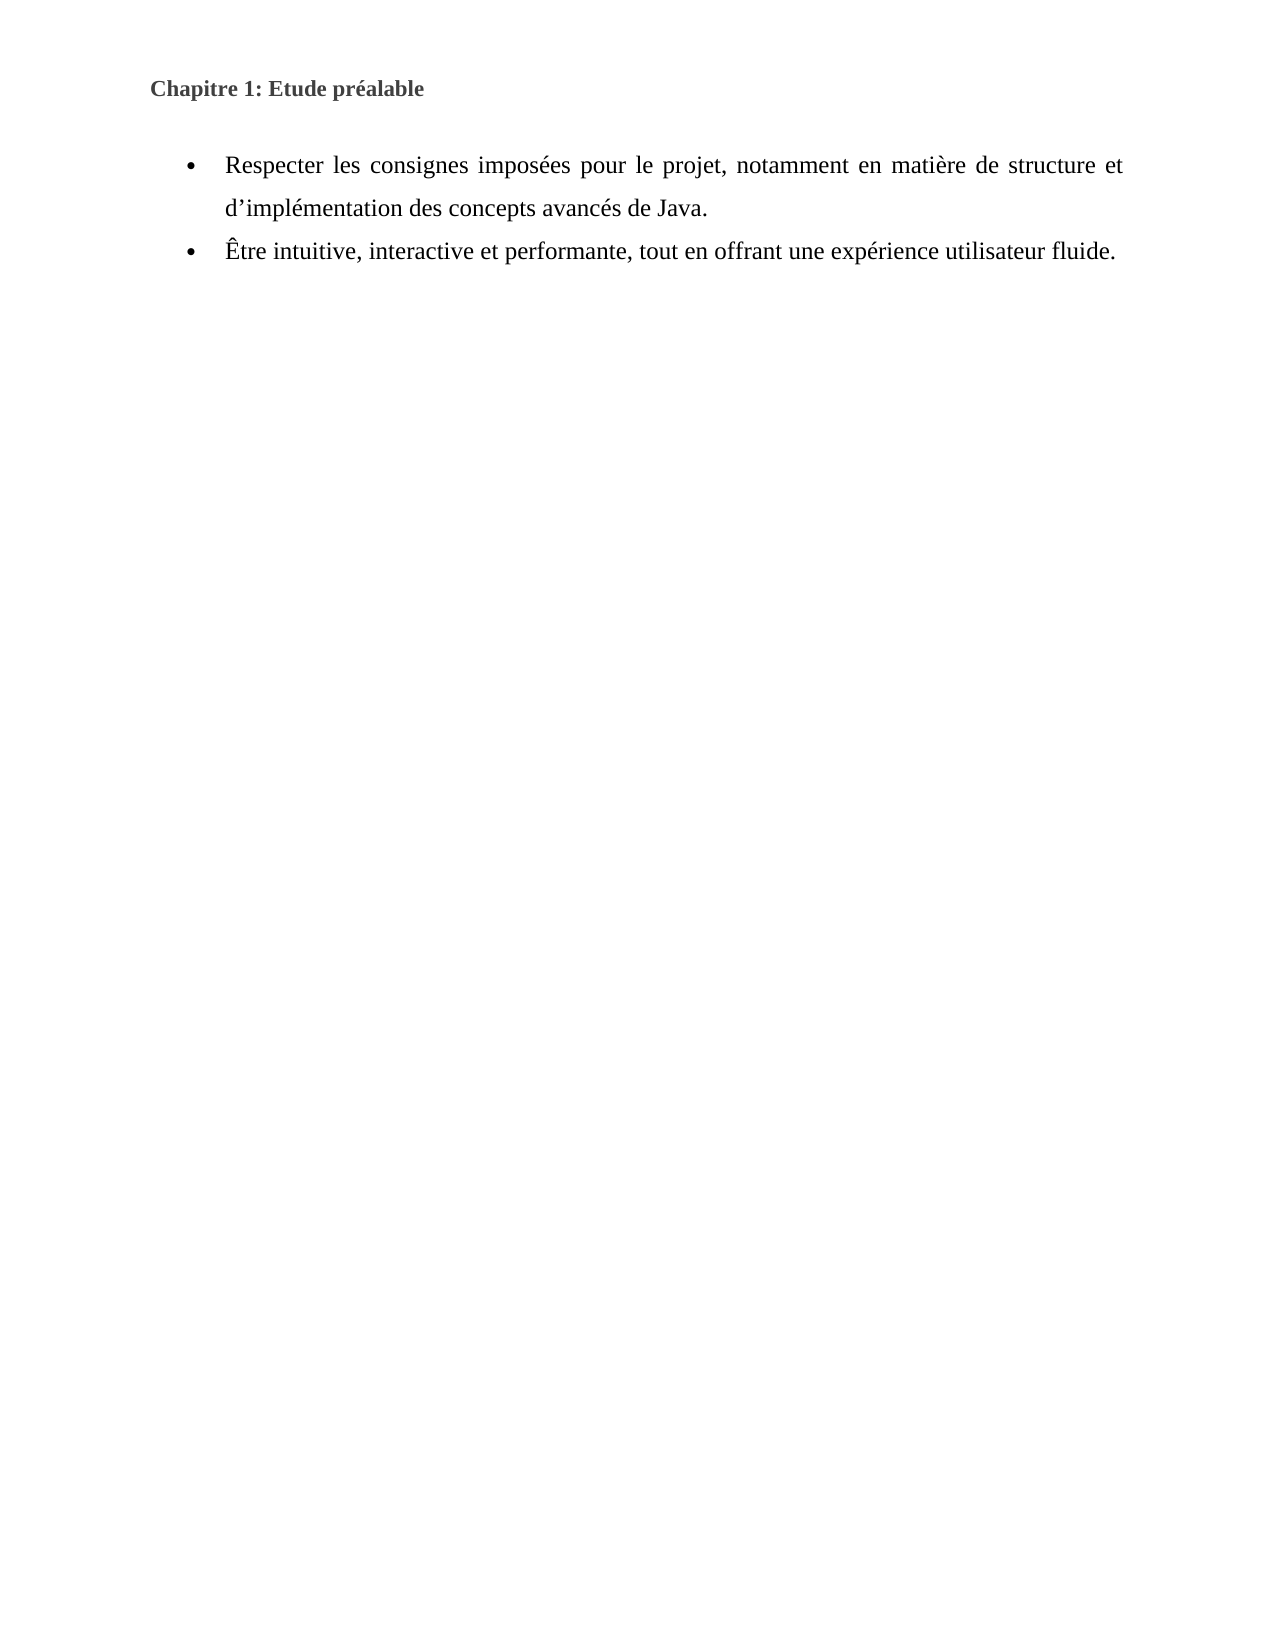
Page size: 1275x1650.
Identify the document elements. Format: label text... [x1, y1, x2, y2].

list Respecter les consignes imposées pour le projet, notamment en matière de structure et d’implémentation des concepts avancés de Java. [187, 150, 1125, 222]
list Être intuitive, interactive et performante, tout en offrant une expérience utilisateur fluide. [187, 236, 1125, 265]
